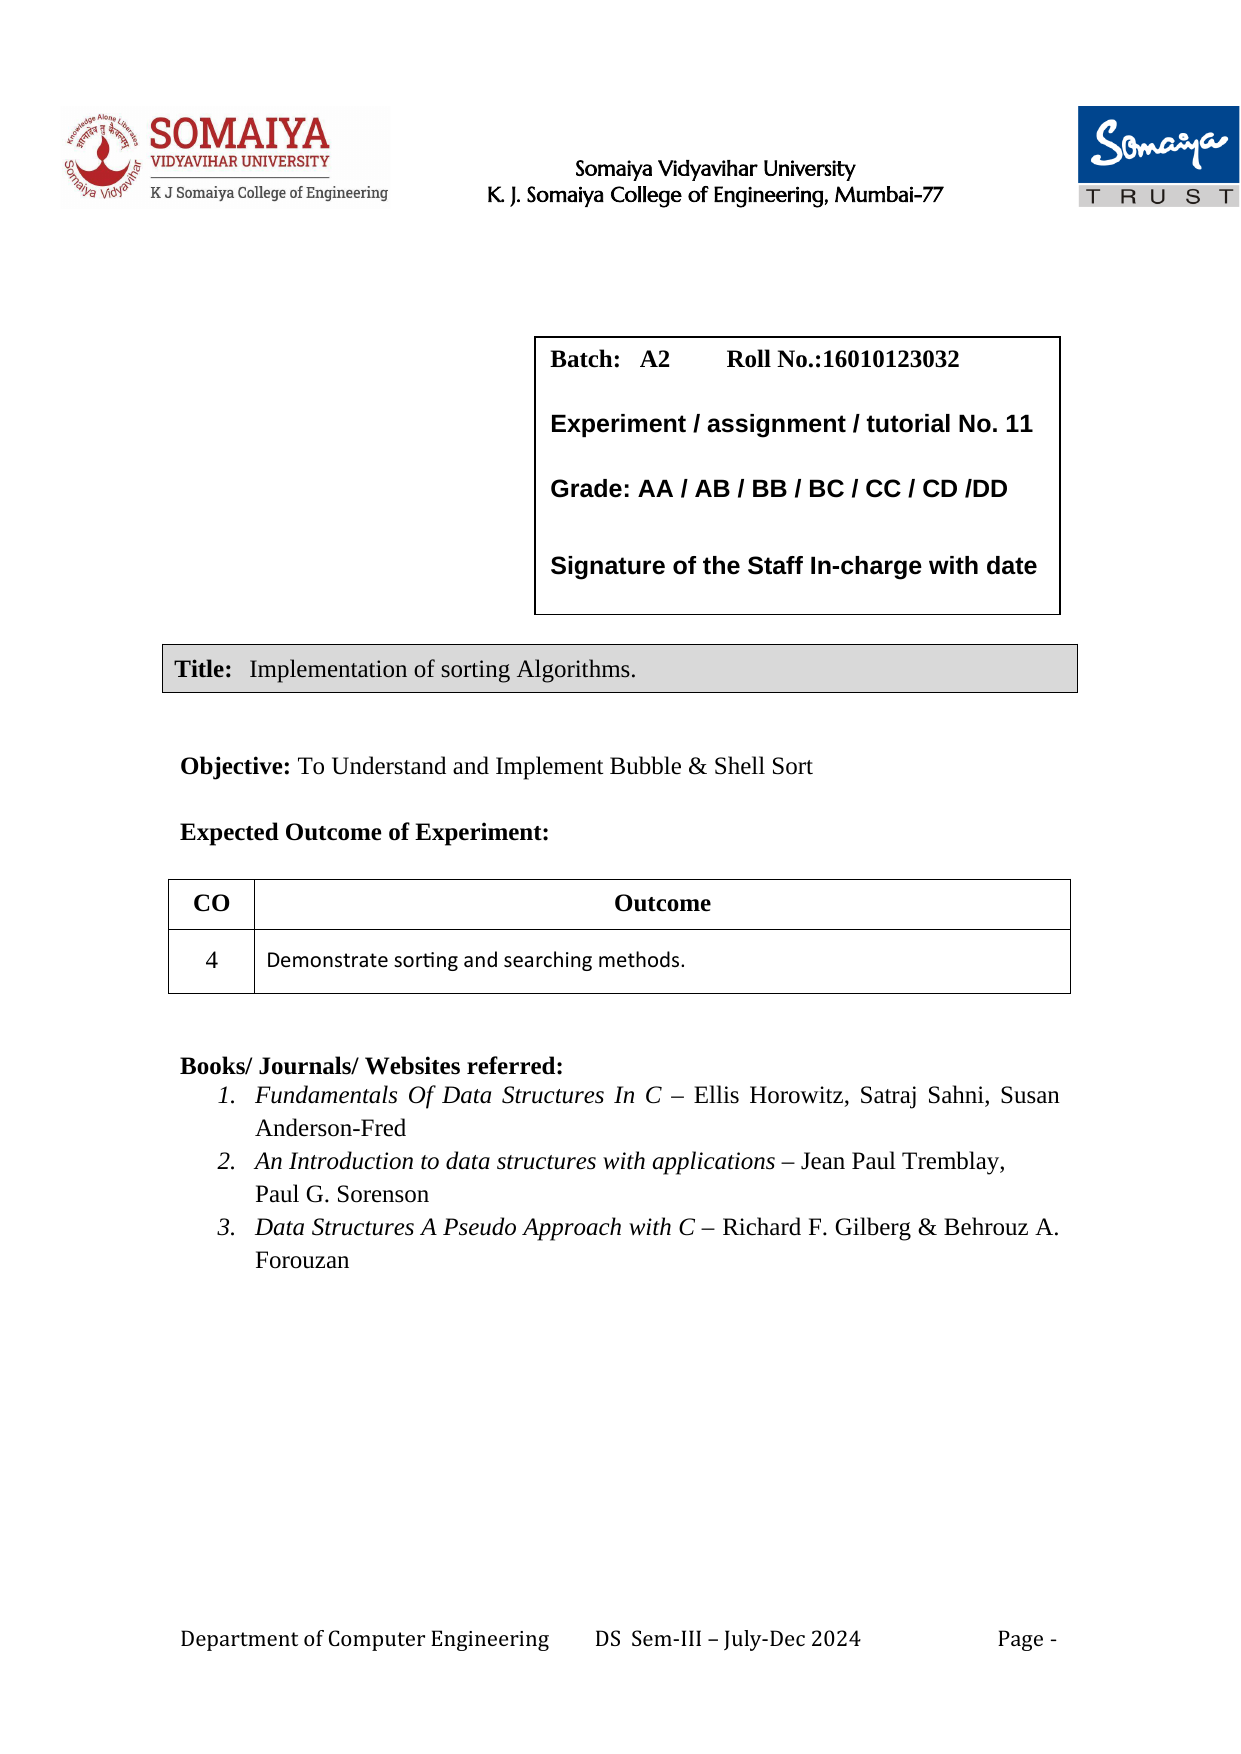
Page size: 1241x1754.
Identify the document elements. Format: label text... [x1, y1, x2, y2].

text Objective: To Understand and Implement Bubble & Shell Sort [180, 751, 1060, 779]
text Paul G. Sorenson [255, 1179, 1060, 1208]
list Data Structures A Pseudo Approach with C – Richard F. Gilberg & Behrouz A. Forouzan [217, 1212, 1060, 1274]
table_header CO [169, 880, 254, 929]
list An Introduction to data structures with applications – Jean Paul Tremblay, [217, 1146, 1060, 1175]
picture [1078, 106, 1240, 207]
table_cell 4 [169, 930, 254, 993]
list Fundamentals Of Data Structures In C – Ellis Horowitz, Satraj Sahni, Susan Anderson-Fred [217, 1080, 1060, 1142]
table_cell Demonstrate sorting and searching methods. [255, 930, 1070, 993]
text Books/ Journals/ Websites referred: [180, 1051, 1060, 1080]
picture [60, 106, 391, 209]
text Expected Outcome of Experiment: [180, 817, 1060, 846]
table_header Title: Implementation of sorting Algorithms. [163, 645, 1077, 692]
table_header Outcome [255, 880, 1070, 929]
